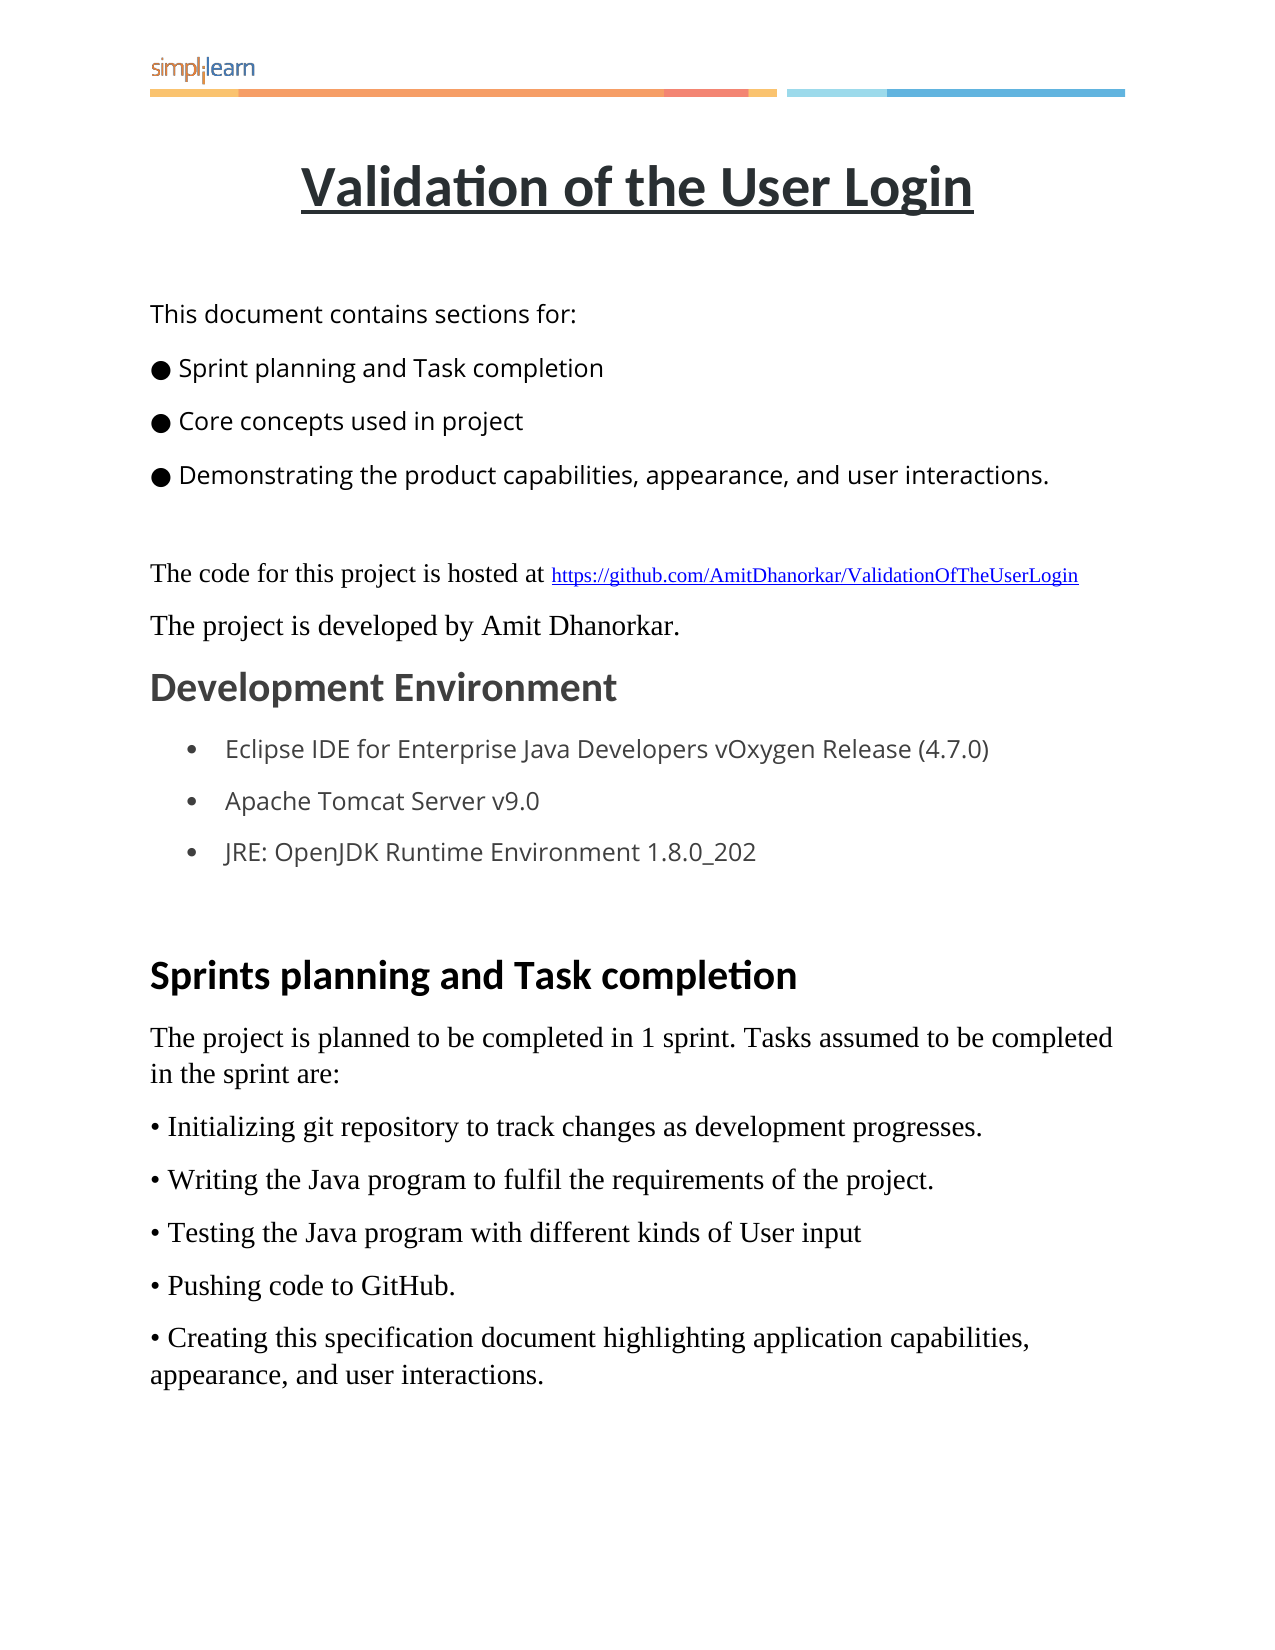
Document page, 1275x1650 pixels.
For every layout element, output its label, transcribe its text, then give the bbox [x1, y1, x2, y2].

text ● Demonstrating the product capabilities, appearance, and user interactions. [150, 457, 1125, 491]
text • Testing the Java program with different kinds of User input [150, 1215, 1125, 1248]
text The project is developed by Amit Dhanorkar. [150, 608, 1125, 641]
text Sprints planning and Task completion [150, 949, 1125, 1000]
text • Initializing git repository to track changes as development progresses. [150, 1109, 1125, 1143]
text ● Sprint planning and Task completion [150, 350, 1125, 384]
text The project is planned to be completed in 1 sprint. Tasks assumed to be completed in the sprint are: [150, 1020, 1125, 1090]
text ● Core concepts used in project [150, 404, 1125, 438]
list JRE: OpenJDK Runtime Environment 1.8.0_202 [187, 834, 1125, 868]
text • Creating this specification document highlighting application capabilities, appearance, and user interactions. [150, 1321, 1125, 1390]
text • Writing the Java program to fulfil the requirements of the project. [150, 1162, 1125, 1196]
text The code for this project is hosted at https://github.com/AmitDhanorkar/ValidationOfTheUserLogin [150, 558, 1125, 589]
list Eclipse IDE for Enterprise Java Developers vOxygen Release (4.7.0) [187, 732, 1125, 766]
picture [150, 52, 1125, 97]
text • Pushing code to GitHub. [150, 1268, 1125, 1301]
list Apache Tomcat Server v9.0 [187, 783, 1125, 817]
text Validation of the User Login [150, 150, 1125, 221]
text This document contains sections for: [150, 297, 1125, 331]
text Development Environment [150, 661, 1125, 711]
